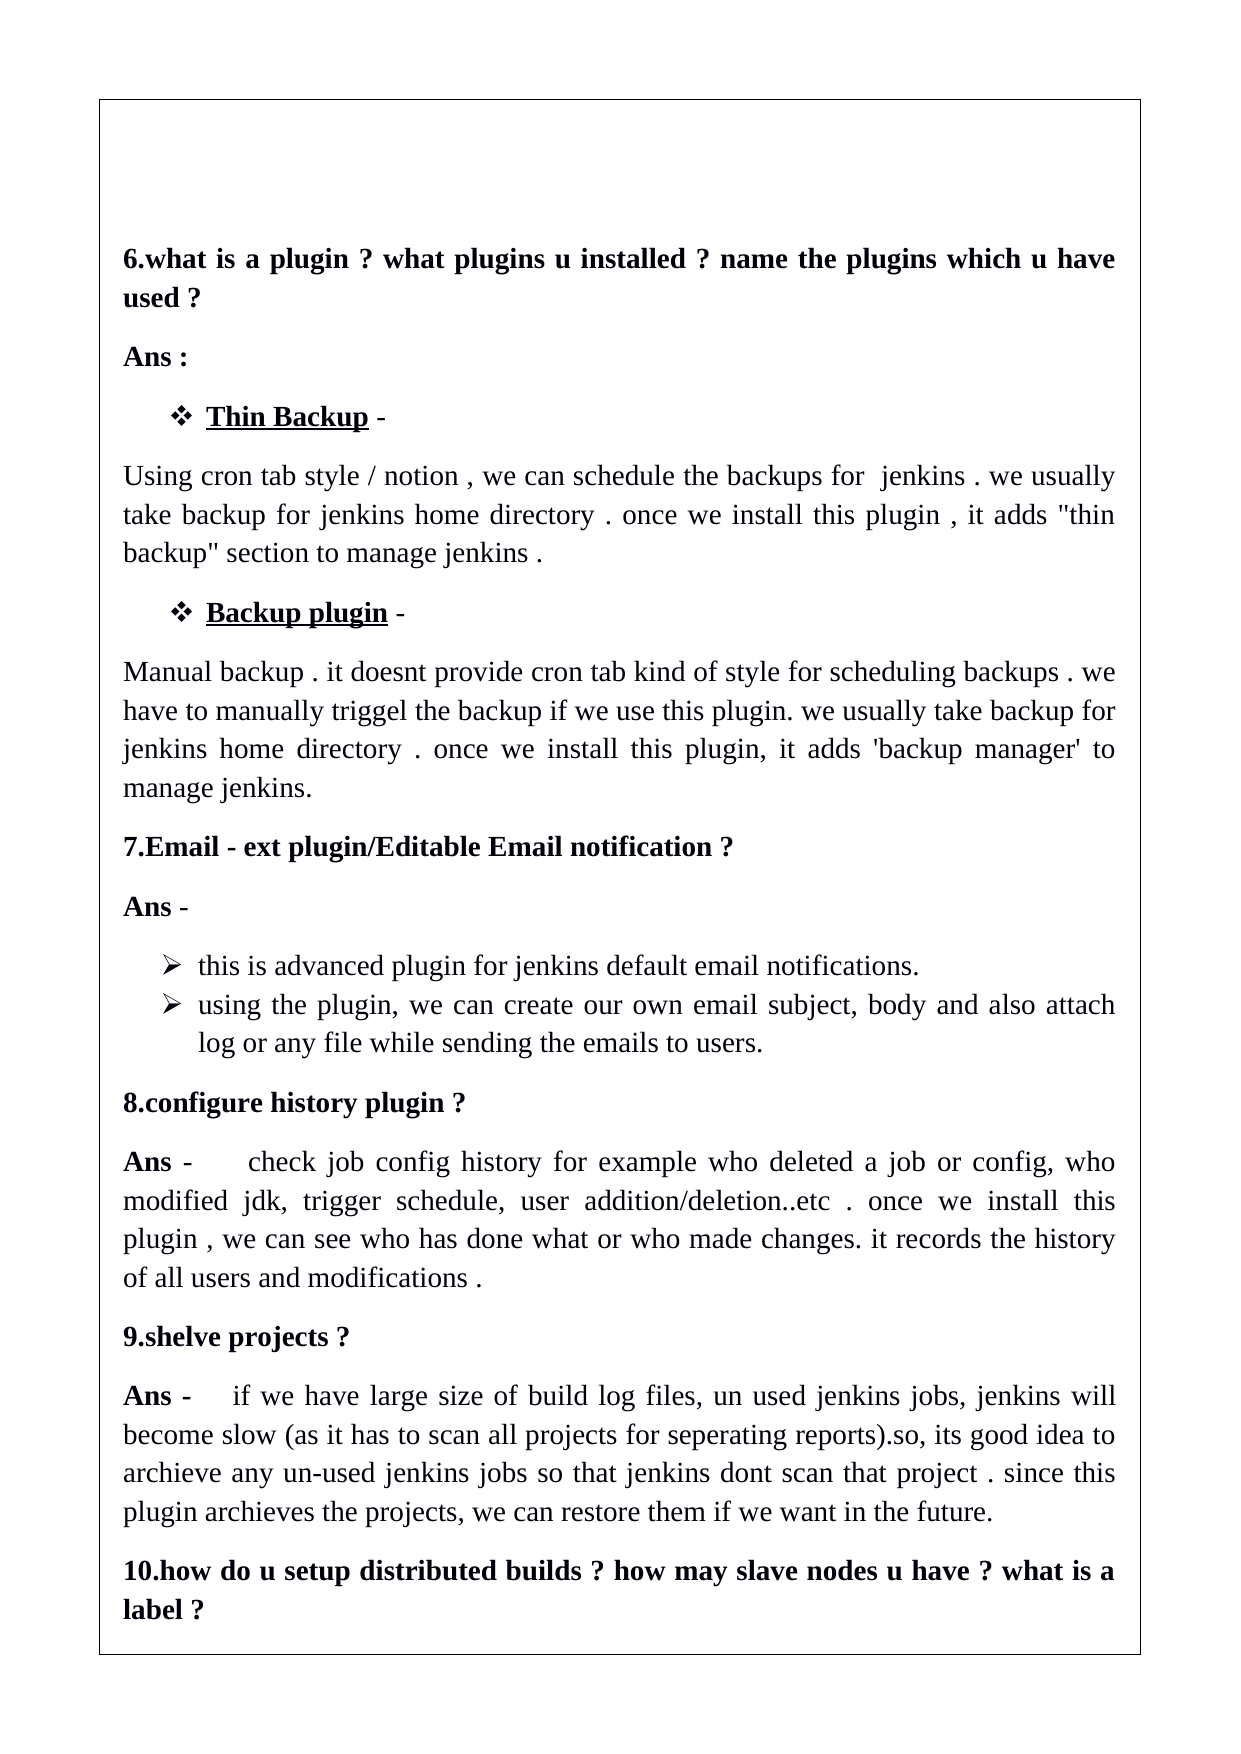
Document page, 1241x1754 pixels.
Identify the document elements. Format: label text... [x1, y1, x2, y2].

text Ans - if we have large size of build log files, un used jenkins jobs, jenkins will become slow (as it has to scan all projects for seperating reports).so, its good idea to archieve any un-used jenkins jobs so that jenkins dont scan that project . since this plugin archieves the projects, we can restore them if we want in the future. [123, 1378, 1117, 1528]
list this is advanced plugin for jenkins default email notifications. [160, 948, 1117, 982]
text 7.Email - ext plugin/Editable Email notification ? [123, 829, 1117, 863]
list Thin Backup - [168, 399, 1117, 433]
text 6.what is a plugin ? what plugins u installed ? name the plugins which u have used ? [123, 242, 1117, 314]
text Ans - [123, 889, 1117, 922]
text Ans - check job config history for example who deleted a job or config, who modified jdk, trigger schedule, user addition/deletion..etc . once we install this plugin , we can see who has done what or who made changes. it records the history of all users and modifications . [123, 1144, 1117, 1293]
text 9.shelve projects ? [123, 1319, 1117, 1353]
text 8.configure history plugin ? [123, 1085, 1117, 1118]
text 10.how do u setup distributed builds ? how may slave nodes u have ? what is a label ? [123, 1553, 1117, 1626]
list using the plugin, we can create our own email subject, body and also attach log or any file while sending the emails to users. [160, 987, 1117, 1059]
list Backup plugin - [168, 595, 1117, 628]
text Using cron tab style / notion , we can schedule the backups for jenkins . we usually take backup for jenkins home directory . once we install this plugin , it adds "thin backup" section to manage jenkins . [123, 458, 1117, 569]
text Manual backup . it doesnt provide cron tab kind of style for scheduling backups . we have to manually triggel the backup if we use this plugin. we usually take backup for jenkins home directory . once we install this plugin, it adds 'backup manager' to manage jenkins. [123, 654, 1117, 803]
text Ans : [123, 339, 1117, 373]
